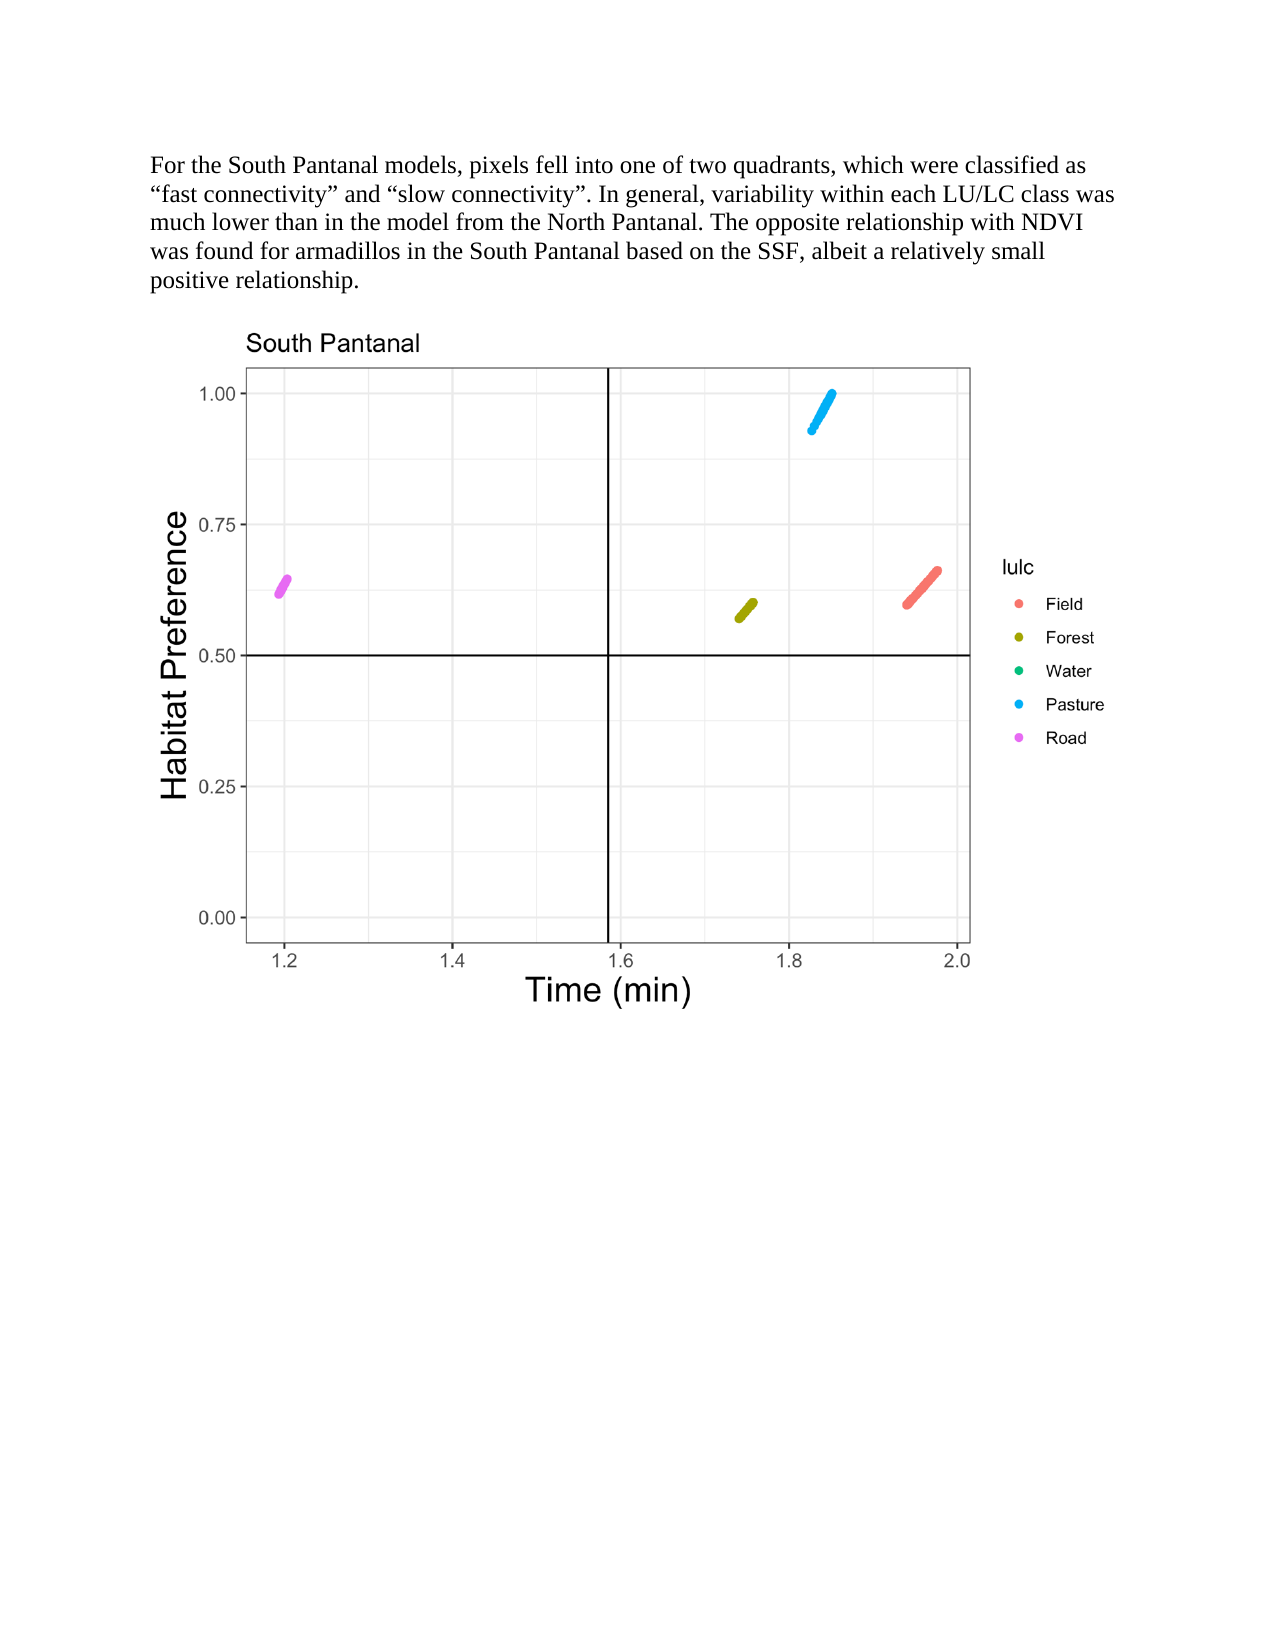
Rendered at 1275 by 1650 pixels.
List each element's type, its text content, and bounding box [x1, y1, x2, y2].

text For the South Pantanal models, pixels fell into one of two quadrants, which were classified as “fast connectivity” and “slow connectivity”. In general, variability within each LU/LC class was much lower than in the model from the North Pantanal. The opposite relationship with NDVI was found for armadillos in the South Pantanal based on the SSF, albeit a relatively small positive relationship. [150, 150, 1125, 294]
picture [150, 322, 1125, 1019]
